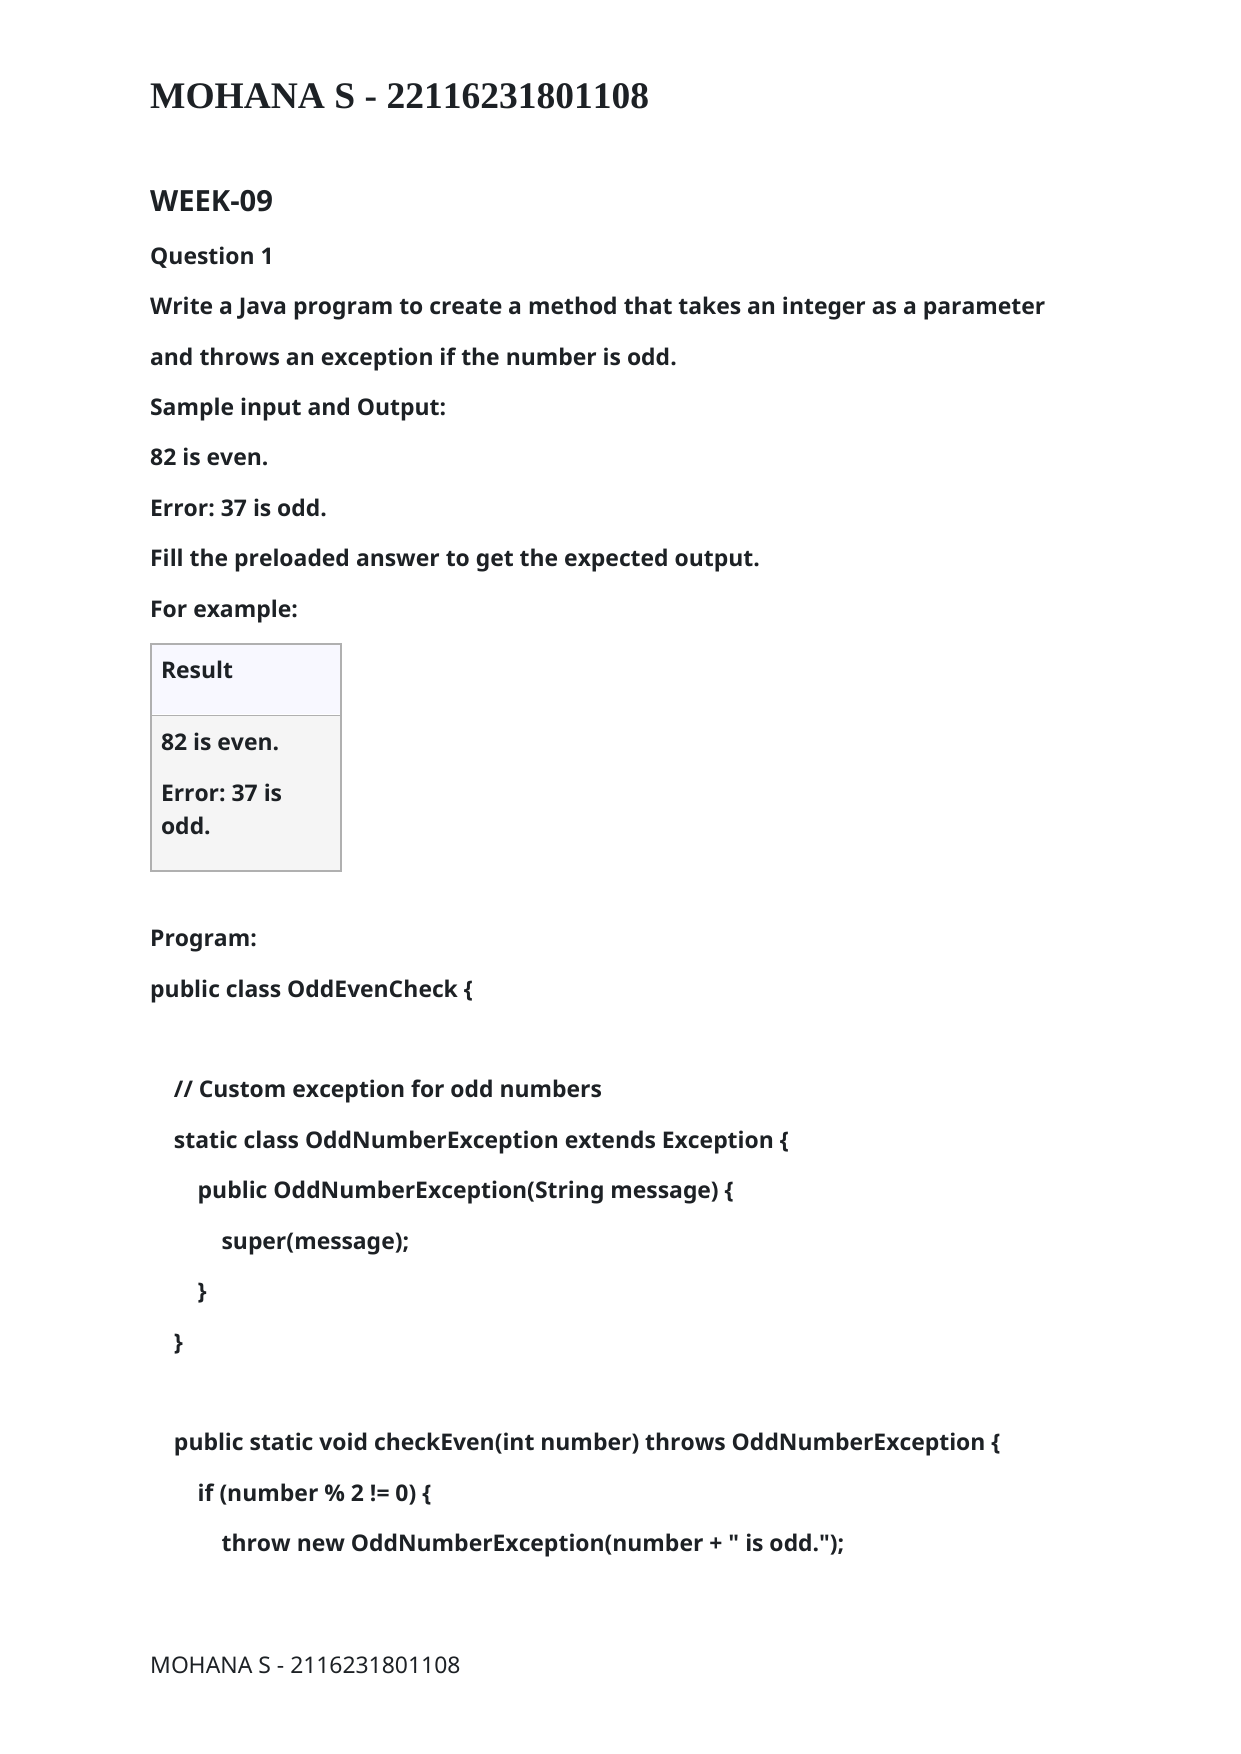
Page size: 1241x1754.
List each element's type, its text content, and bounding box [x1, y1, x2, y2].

text Error: 37 is odd. [150, 492, 1090, 523]
text static class OddNumberException extends Exception { [150, 1124, 1090, 1155]
text public class OddEvenCheck { [150, 973, 1090, 1004]
text WEEK-09 [150, 180, 1090, 220]
text For example: [150, 592, 1090, 624]
table_header Result [152, 645, 340, 714]
text Sample input and Output: [150, 391, 1090, 422]
text } [150, 1326, 1090, 1357]
text Question 1 [150, 239, 1090, 271]
text if (number % 2 != 0) { [150, 1477, 1090, 1508]
text public OddNumberException(String message) { [150, 1174, 1090, 1206]
text 82 is even. [150, 441, 1090, 472]
text Write a Java program to create a method that takes an integer as a parameter [150, 290, 1090, 321]
text super(message); [150, 1225, 1090, 1256]
text throw new OddNumberException(number + " is odd."); [150, 1527, 1090, 1558]
text Program: [150, 922, 1090, 953]
table_cell 82 is even. Error: 37 is odd. [152, 716, 340, 870]
text // Custom exception for odd numbers [150, 1073, 1090, 1105]
text public static void checkEven(int number) throws OddNumberException { [150, 1426, 1090, 1458]
text and throws an exception if the number is odd. [150, 340, 1090, 372]
text Fill the preloaded answer to get the expected output. [150, 542, 1090, 573]
text } [150, 1275, 1090, 1306]
